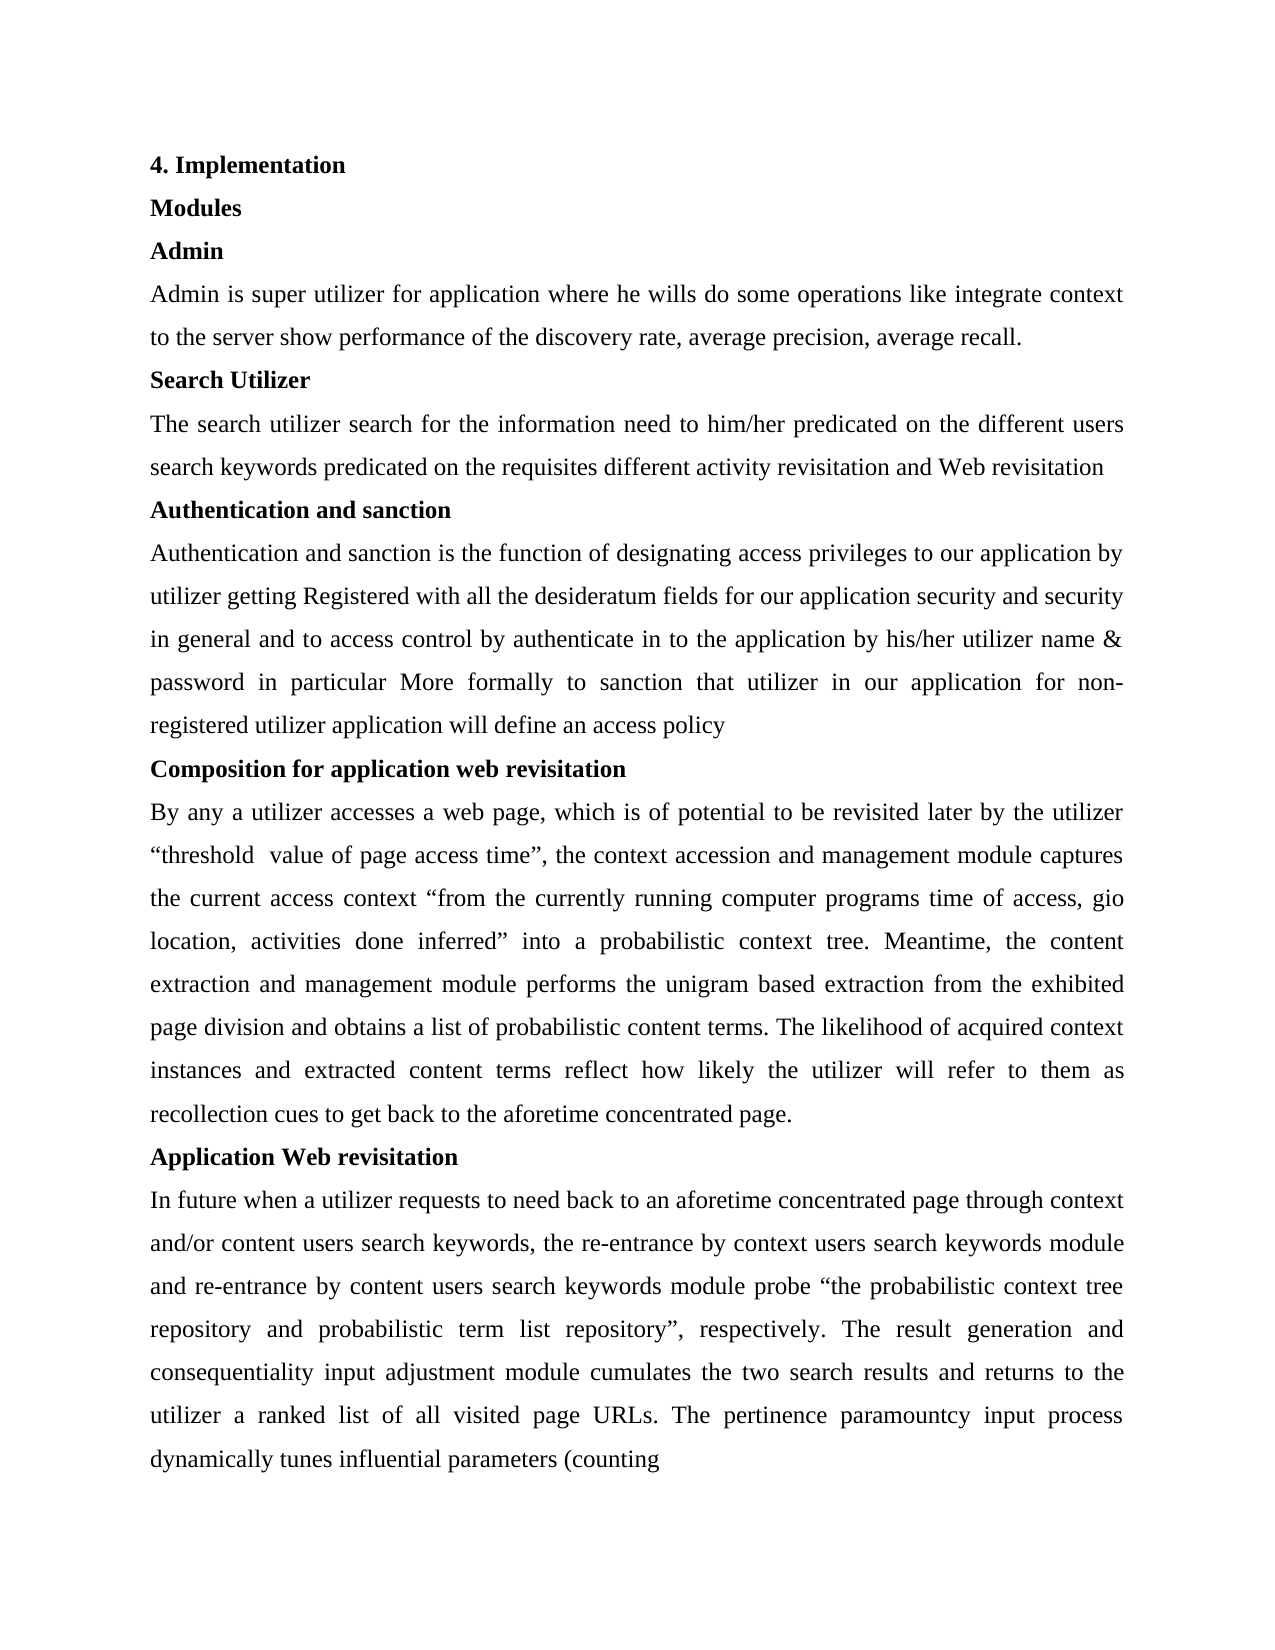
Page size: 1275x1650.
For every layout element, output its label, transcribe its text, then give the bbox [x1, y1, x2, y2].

text Search Utilizer [150, 366, 1125, 394]
text Admin [150, 236, 1125, 265]
text Authentication and sanction [150, 495, 1125, 524]
text In future when a utilizer requests to need back to an aforetime concentrated page through context and/or content users search keywords, the re-entrance by context users search keywords module and re-entrance by content users search keywords module probe “the probabilistic context tree repository and probabilistic term list repository”, respectively. The result generation and consequentiality input adjustment module cumulates the two search results and returns to the utilizer a ranked list of all visited page URLs. The pertinence paramountcy input process dynamically tunes influential parameters (counting [150, 1185, 1125, 1472]
text The search utilizer search for the information need to him/her predicated on the different users search keywords predicated on the requisites different activity revisitation and Web revisitation [150, 409, 1125, 481]
text Application Web revisitation [150, 1142, 1125, 1171]
text 4. Implementation [150, 150, 1125, 179]
text Authentication and sanction is the function of designating access privileges to our application by utilizer getting Registered with all the desideratum fields for our application security and security in general and to access control by authenticate in to the application by his/her utilizer name & password in particular More formally to sanction that utilizer in our application for non-registered utilizer application will define an access policy [150, 538, 1125, 739]
text Admin is super utilizer for application where he wills do some operations like integrate context to the server show performance of the discovery rate, average precision, average recall. [150, 279, 1125, 351]
text By any a utilizer accesses a web page, which is of potential to be revisited later by the utilizer “threshold value of page access time”, the context accession and management module captures the current access context “from the currently running computer programs time of access, gio location, activities done inferred” into a probabilistic context tree. Meantime, the content extraction and management module performs the unigram based extraction from the exhibited page division and obtains a list of probabilistic content terms. The likelihood of acquired context instances and extracted content terms reflect how likely the utilizer will refer to them as recollection cues to get back to the aforetime concentrated page. [150, 797, 1125, 1127]
text Composition for application web revisitation [150, 754, 1125, 782]
text Modules [150, 193, 1125, 222]
